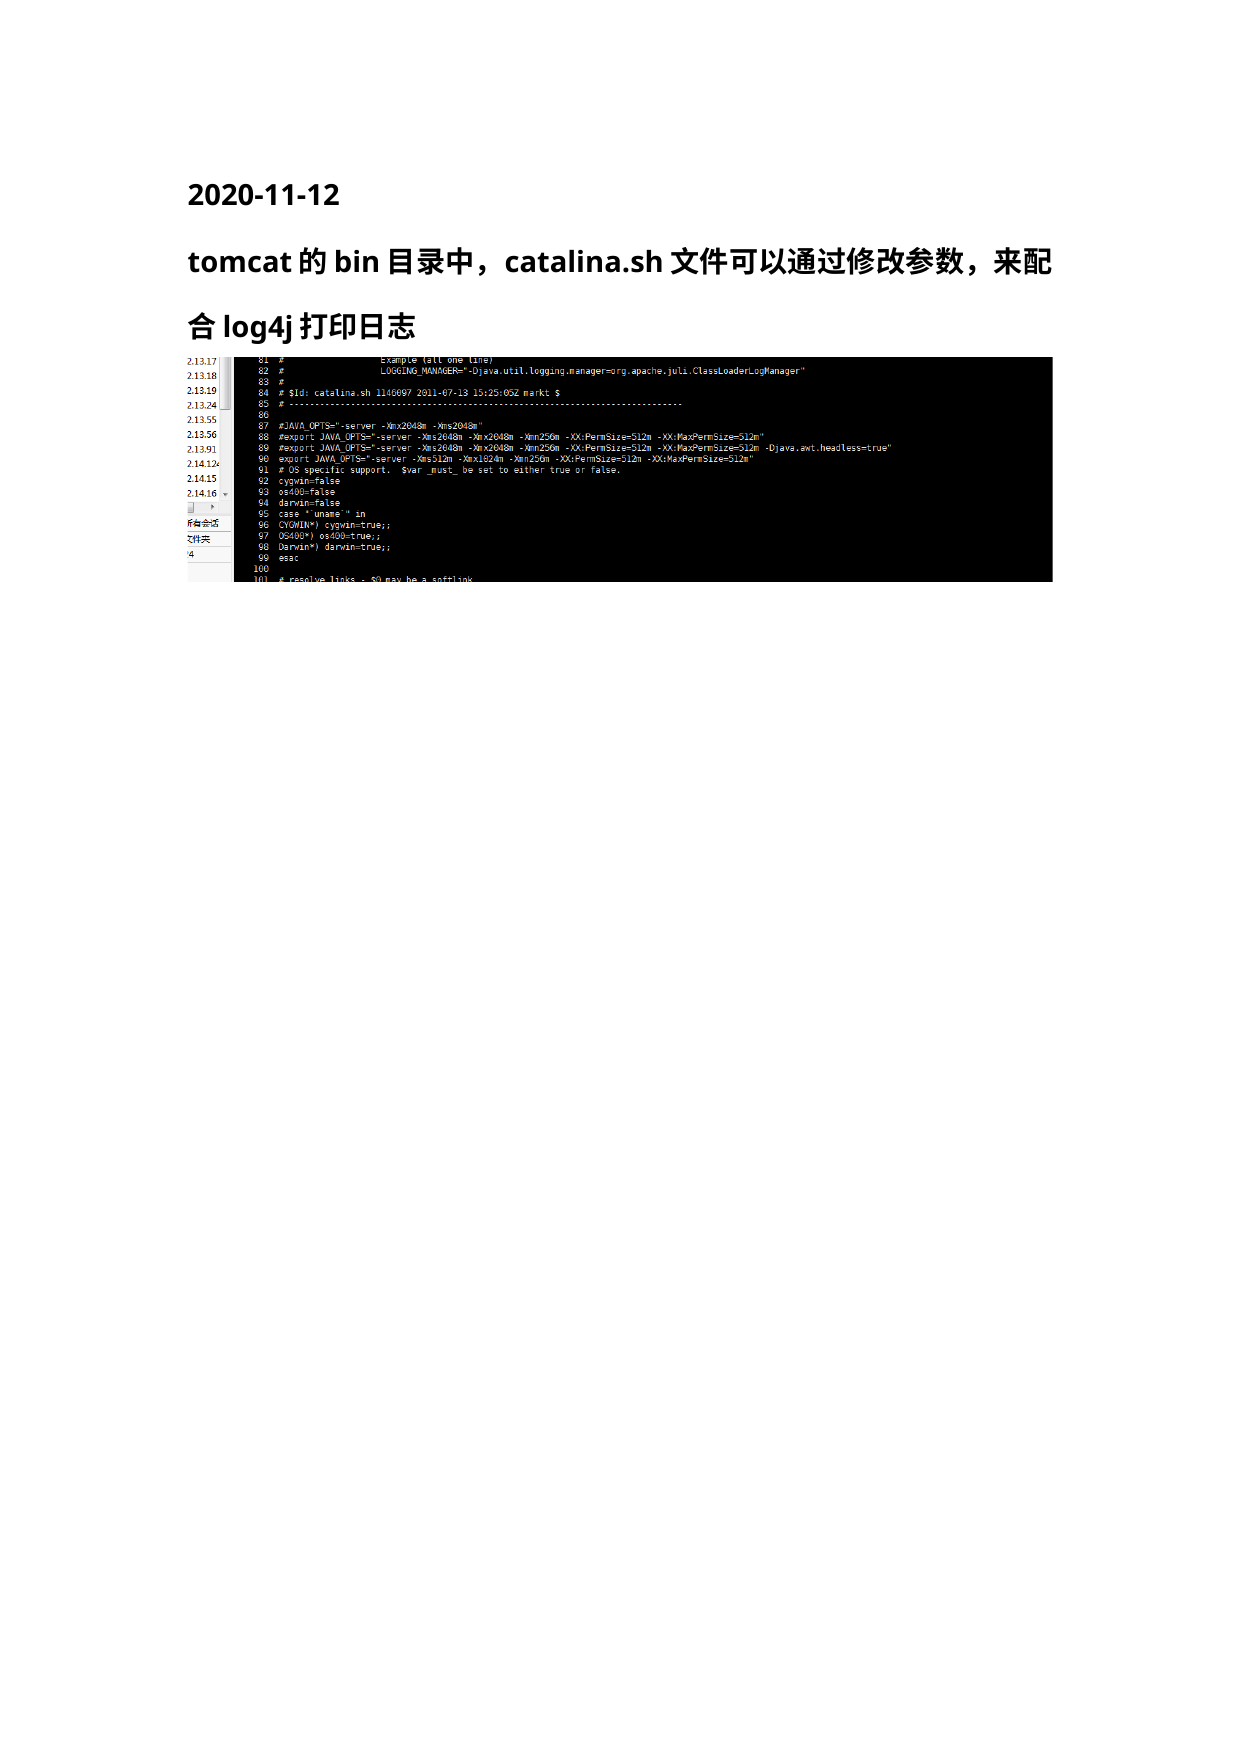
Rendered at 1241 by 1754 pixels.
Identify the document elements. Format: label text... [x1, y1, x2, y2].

picture [187, 357, 1053, 582]
text tomcat的bin目录中，catalina.sh文件可以通过修改参数，来配合log4j打印日志 [187, 227, 1053, 357]
text 2020-11-12 [187, 162, 1053, 227]
